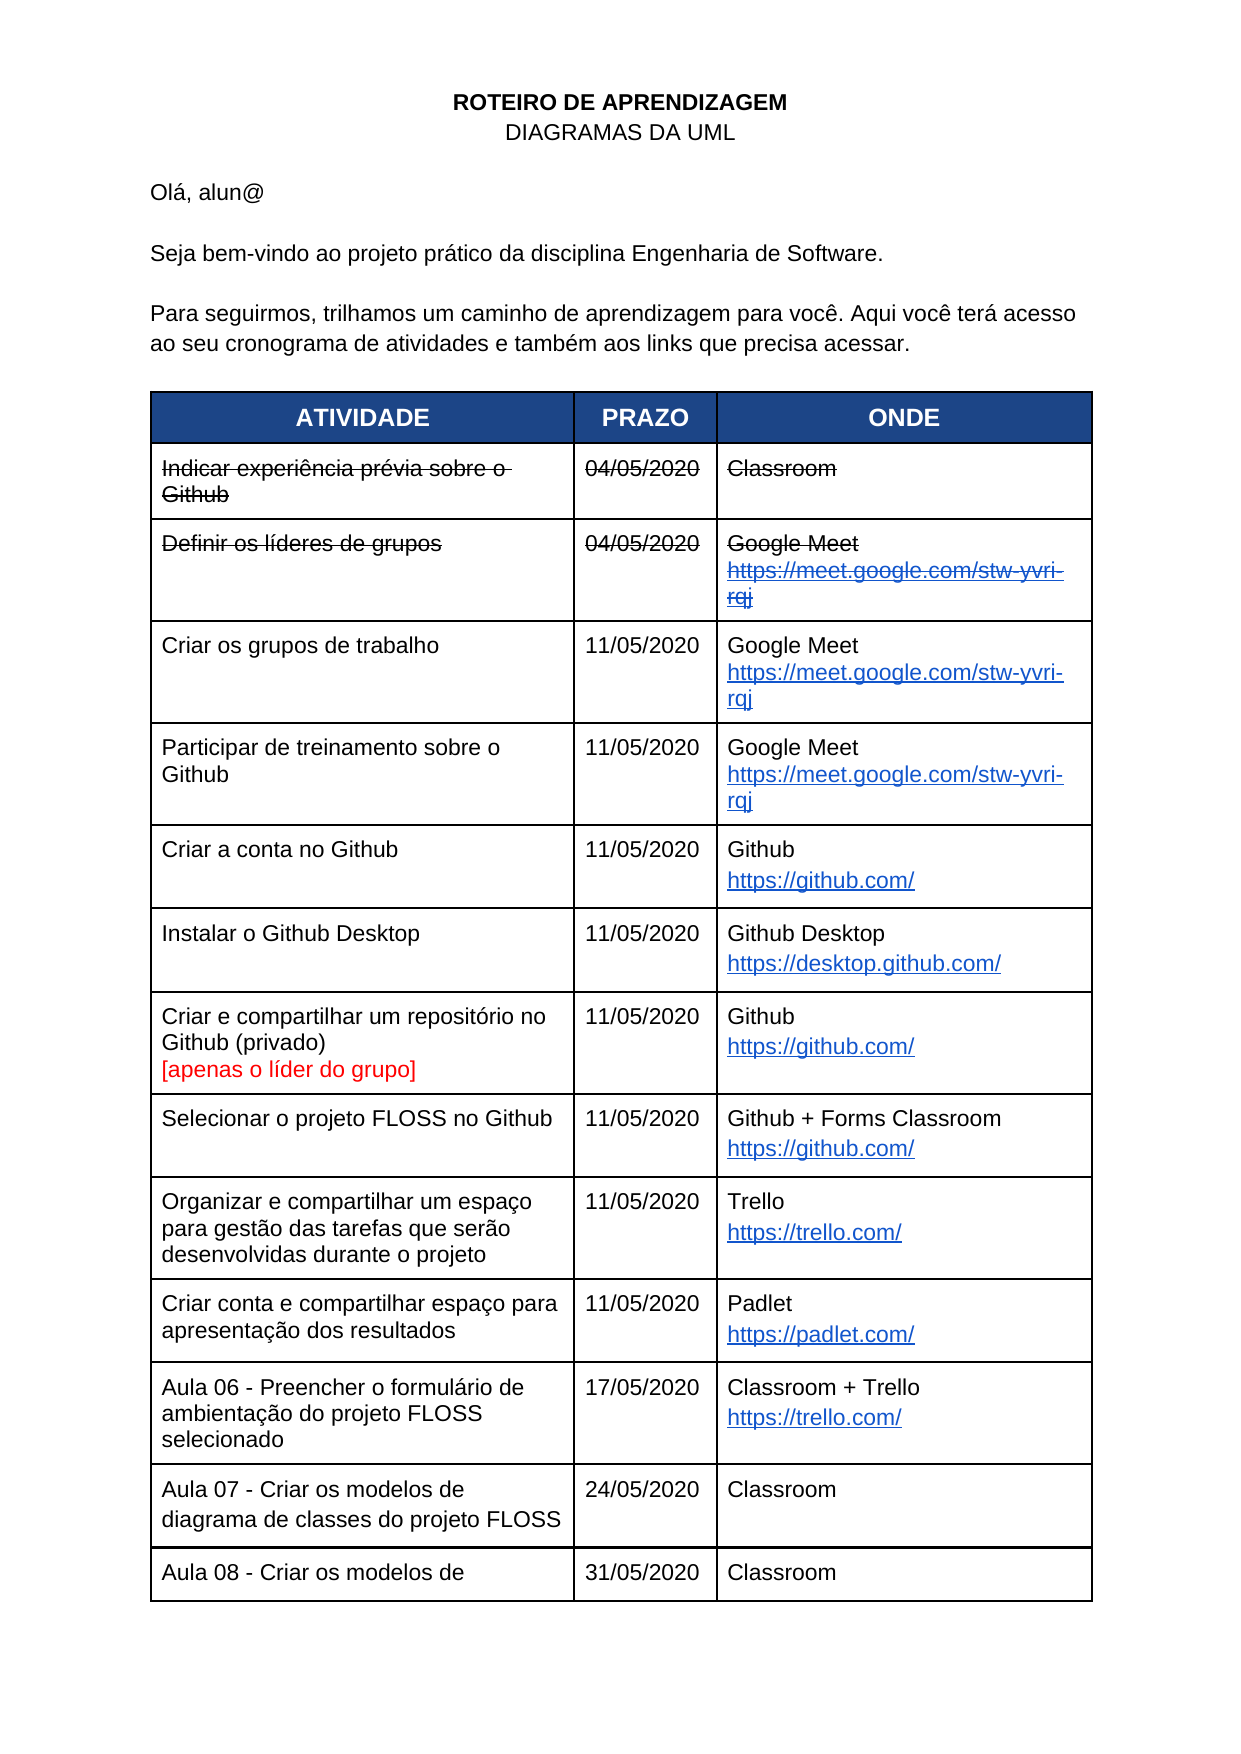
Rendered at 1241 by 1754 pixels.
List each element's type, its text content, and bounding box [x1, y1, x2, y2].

table_cell Classroom + Trello https://trello.com/ [718, 1363, 1091, 1463]
table_cell Criar conta e compartilhar espaço para apresentação dos resultados [152, 1280, 573, 1361]
text ROTEIRO DE APRENDIZAGEM [150, 88, 1090, 115]
table_cell 11/05/2020 [575, 909, 716, 991]
table_cell Criar a conta no Github [152, 826, 573, 907]
table_cell Github + Forms Classroom https://github.com/ [718, 1095, 1091, 1176]
table_cell Classroom [718, 444, 1091, 518]
text Para seguirmos, trilhamos um caminho de aprendizagem para você. Aqui você terá acesso ao seu cronograma de atividades e também aos links que precisa acessar. [150, 300, 1090, 357]
table_cell Google Meet https://meet.google.com/stw-yvri-rqj [718, 724, 1091, 824]
table_cell Indicar experiência prévia sobre o Github [152, 444, 573, 518]
text DIAGRAMAS DA UML [150, 119, 1090, 145]
table_cell 17/05/2020 [575, 1363, 716, 1463]
table_cell Organizar e compartilhar um espaço para gestão das tarefas que serão desenvolvidas durante o projeto [152, 1178, 573, 1278]
table_cell Trello https://trello.com/ [718, 1178, 1091, 1278]
table_cell Classroom [718, 1465, 1091, 1546]
table_cell Definir os líderes de grupos [152, 520, 573, 620]
table_header PRAZO [575, 393, 716, 442]
table_cell 24/05/2020 [575, 1465, 716, 1546]
table_cell Classroom [718, 1549, 1091, 1599]
table_cell Participar de treinamento sobre o Github [152, 724, 573, 824]
table_cell Google Meet https://meet.google.com/stw-yvri-rqj [718, 622, 1091, 722]
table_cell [152, 1549, 573, 1599]
text Olá, alun@ [150, 179, 1090, 206]
table_cell 11/05/2020 [575, 724, 716, 824]
table_cell Selecionar o projeto FLOSS no Github [152, 1095, 573, 1176]
table_cell Aula 07 - Criar os modelos de diagrama de classes do projeto FLOSS [152, 1465, 573, 1546]
table_cell 11/05/2020 [575, 993, 716, 1092]
table_cell 31/05/2020 [575, 1549, 716, 1599]
table_header ATIVIDADE [152, 393, 573, 442]
table_cell 11/05/2020 [575, 622, 716, 722]
table_cell 11/05/2020 [575, 826, 716, 907]
text Seja bem-vindo ao projeto prático da disciplina Engenharia de Software. [150, 239, 1090, 266]
table_header ONDE [718, 393, 1091, 442]
table_cell Padlet https://padlet.com/ [718, 1280, 1091, 1361]
table_cell Criar e compartilhar um repositório no Github (privado) [apenas o líder do grupo] [152, 993, 573, 1092]
table_cell 11/05/2020 [575, 1178, 716, 1278]
table_cell 04/05/2020 [575, 444, 716, 518]
table_cell Google Meet https://meet.google.com/stw-yvri-rqj [718, 520, 1091, 620]
table_cell Github https://github.com/ [718, 826, 1091, 907]
table_cell Github Desktop https://desktop.github.com/ [718, 909, 1091, 991]
table_cell 11/05/2020 [575, 1280, 716, 1361]
table_cell Instalar o Github Desktop [152, 909, 573, 991]
table_cell 04/05/2020 [575, 520, 716, 620]
table_cell Github https://github.com/ [718, 993, 1091, 1092]
table_cell Criar os grupos de trabalho [152, 622, 573, 722]
table_cell 11/05/2020 [575, 1095, 716, 1176]
table_cell Aula 06 - Preencher o formulário de ambientação do projeto FLOSS selecionado [152, 1363, 573, 1463]
